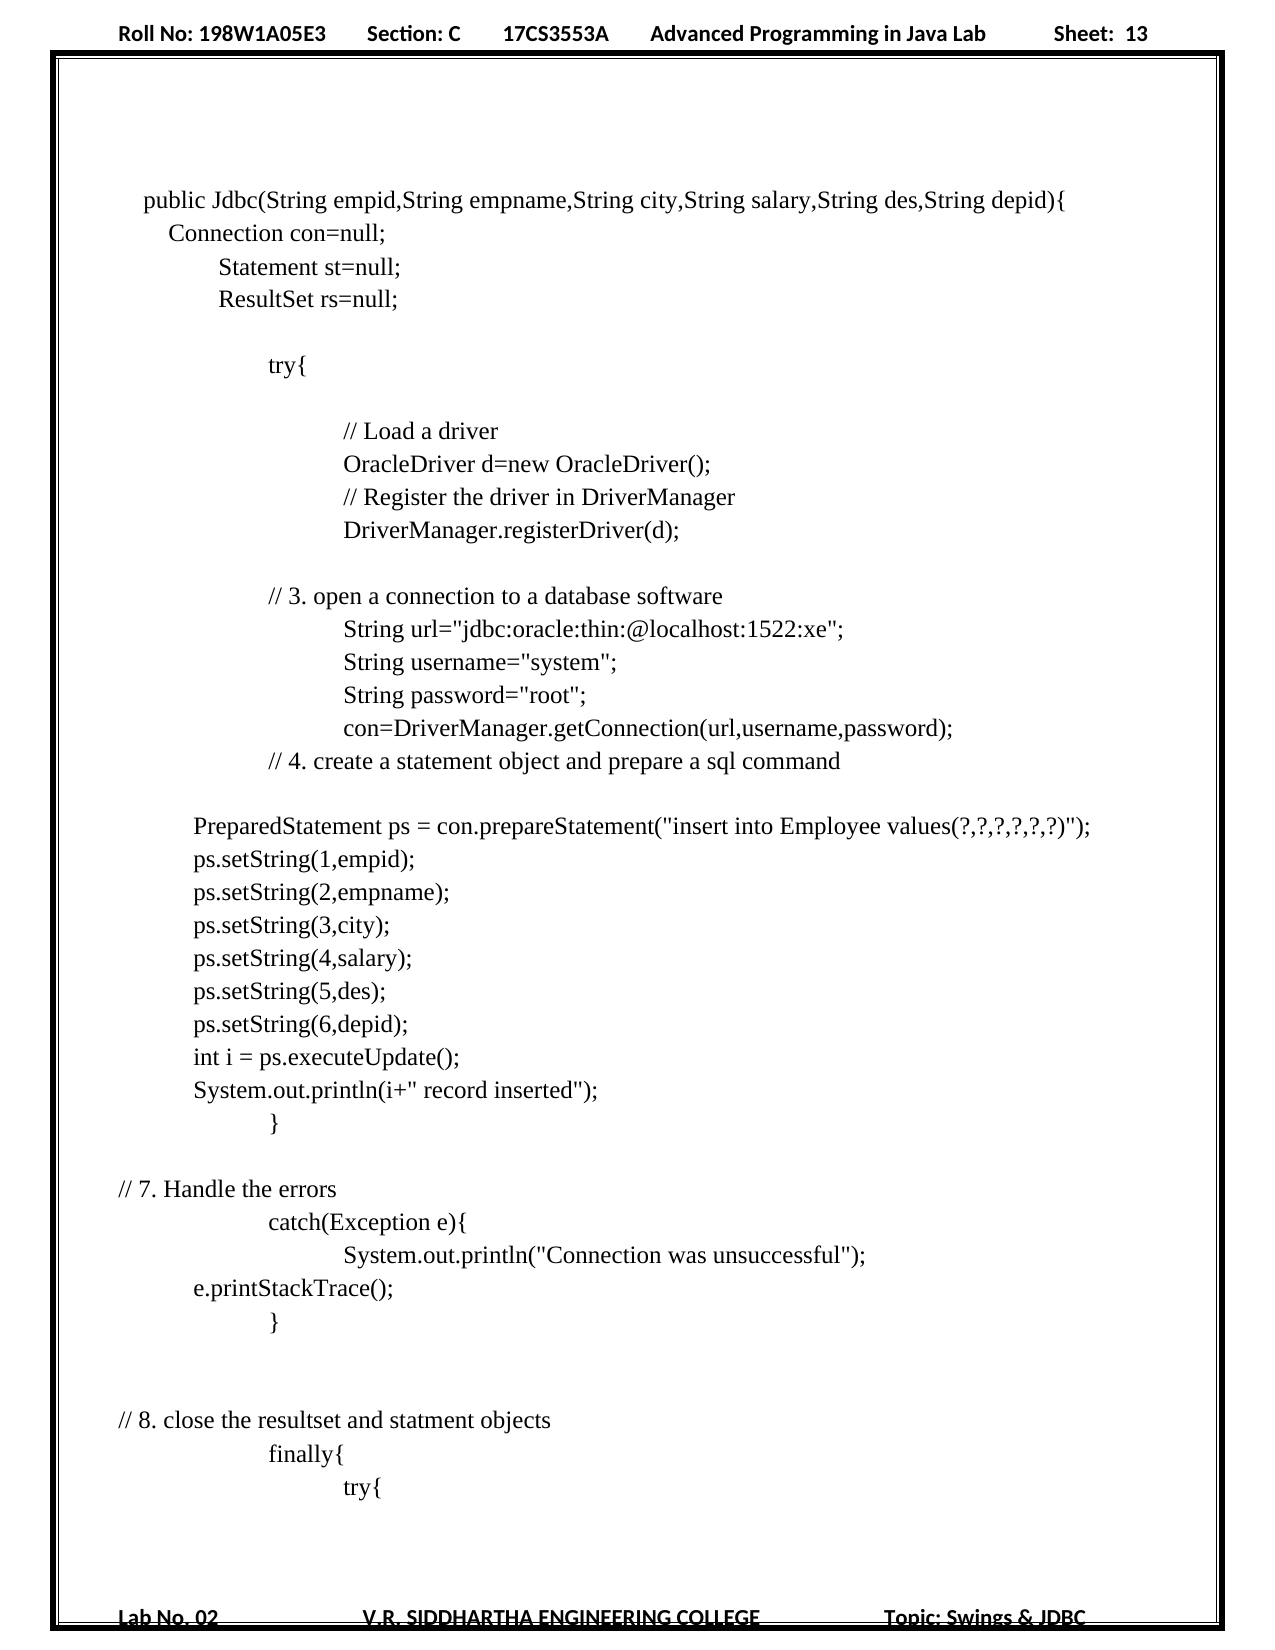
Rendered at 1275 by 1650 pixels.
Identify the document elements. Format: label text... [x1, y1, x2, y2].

text Connection con=null; [118, 218, 1157, 247]
text int i = ps.executeUpdate(); [118, 1042, 1157, 1071]
text System.out.println(i+" record inserted"); [118, 1075, 1157, 1104]
text String username="system"; [118, 647, 1157, 676]
text DriverManager.registerDriver(d); [118, 515, 1157, 544]
text ps.setString(5,des); [118, 976, 1157, 1005]
text System.out.println("Connection was unsuccessful"); [118, 1241, 1157, 1269]
text public Jdbc(String empid,String empname,String city,String salary,String des,String depid){ [118, 186, 1157, 214]
text try{ [118, 1472, 1157, 1500]
text finally{ [118, 1439, 1157, 1467]
text OracleDriver d=new OracleDriver(); [118, 449, 1157, 478]
text catch(Exception e){ [118, 1207, 1157, 1236]
text try{ [118, 351, 1157, 379]
text // Load a driver [118, 416, 1157, 444]
text // Register the driver in DriverManager [118, 482, 1157, 511]
text con=DriverManager.getConnection(url,username,password); [118, 713, 1157, 742]
text } [118, 1307, 1157, 1335]
text ps.setString(2,empname); [118, 877, 1157, 906]
text Statement st=null; [118, 252, 1157, 280]
text } [118, 1108, 1157, 1137]
text e.printStackTrace(); [118, 1273, 1157, 1302]
text // 7. Handle the errors [118, 1174, 1157, 1203]
text ps.setString(6,depid); [118, 1009, 1157, 1038]
text String url="jdbc:oracle:thin:@localhost:1522:xe"; [118, 614, 1157, 643]
text String password="root"; [118, 680, 1157, 709]
text // 4. create a statement object and prepare a sql command [118, 746, 1157, 775]
text ps.setString(3,city); [118, 910, 1157, 939]
text ResultSet rs=null; [118, 284, 1157, 313]
text PreparedStatement ps = con.prepareStatement("insert into Employee values(?,?,?,?,?,?)"); [118, 811, 1157, 840]
text ps.setString(4,salary); [118, 943, 1157, 972]
text ps.setString(1,empid); [118, 844, 1157, 873]
text // 8. close the resultset and statment objects [118, 1406, 1157, 1434]
text // 3. open a connection to a database software [118, 581, 1157, 610]
